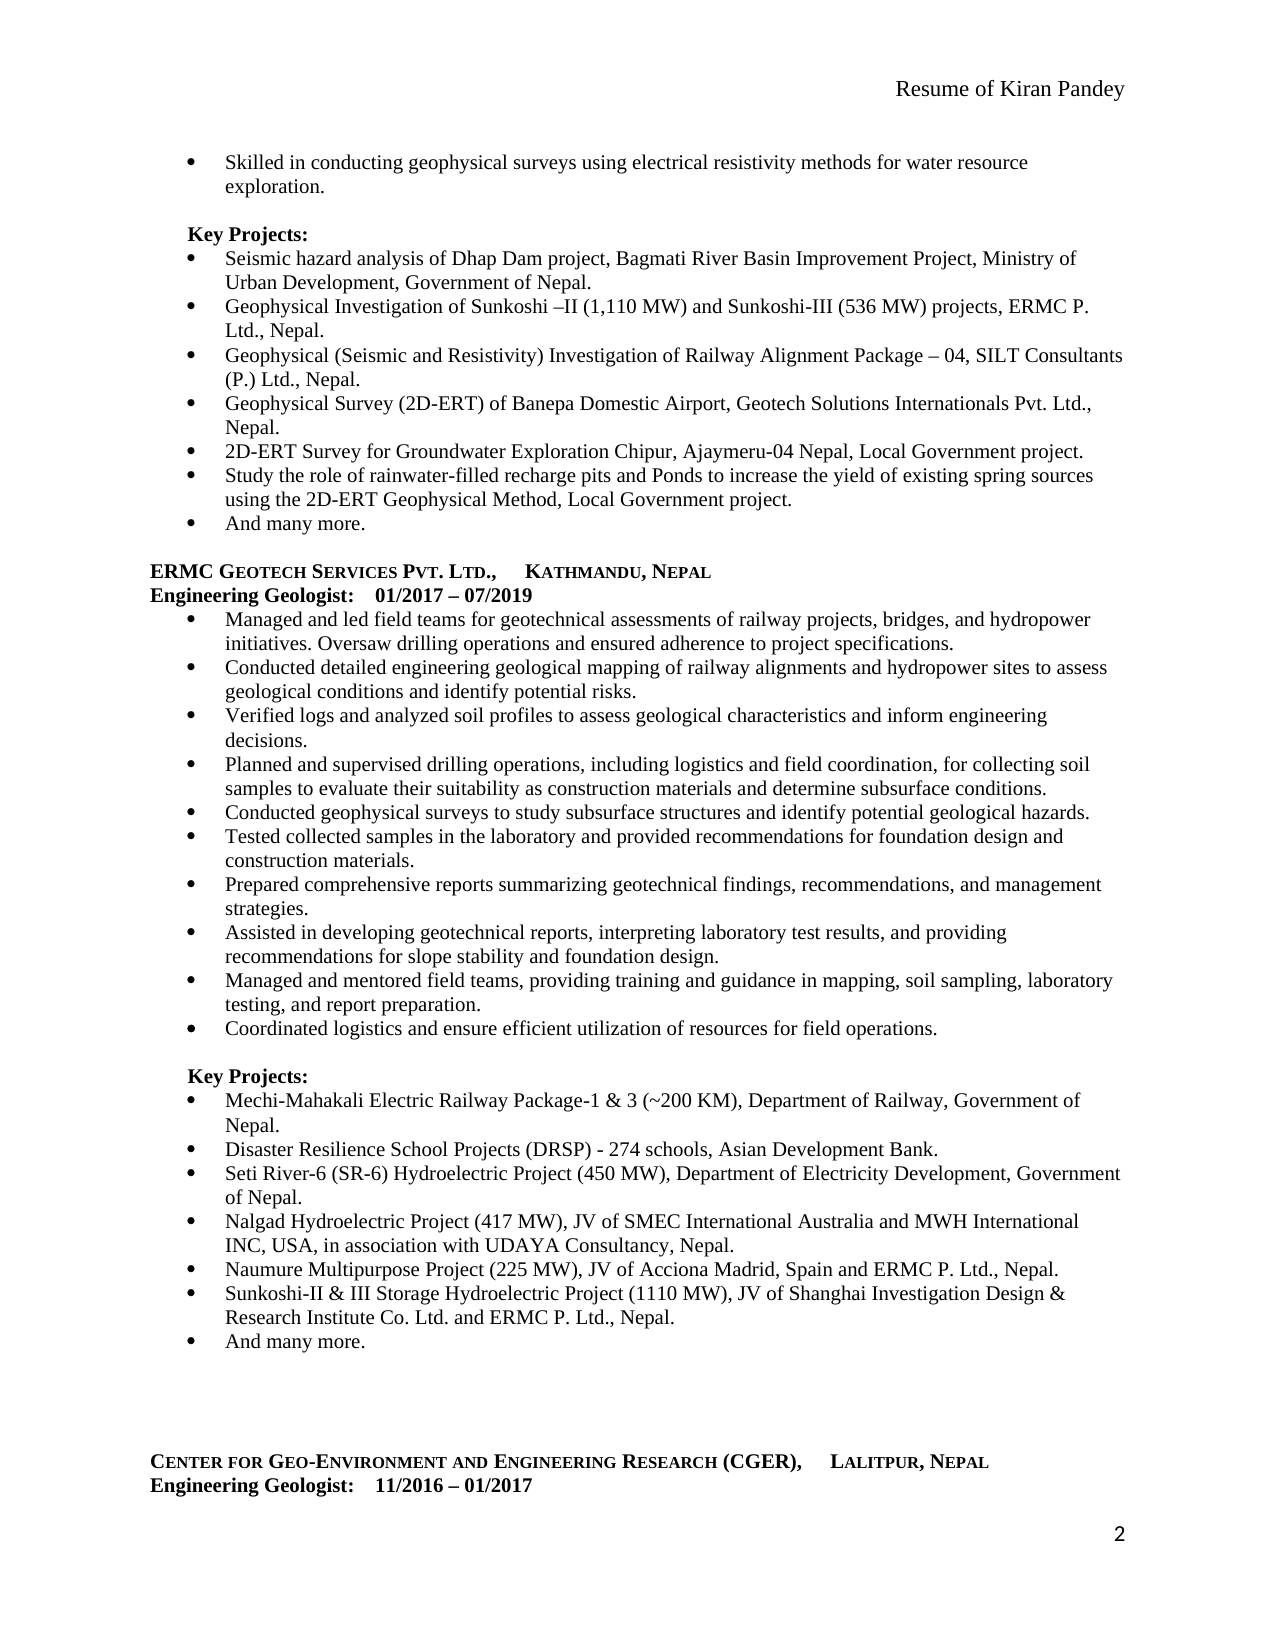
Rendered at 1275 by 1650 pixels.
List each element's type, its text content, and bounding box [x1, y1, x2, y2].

list Nalgad Hydroelectric Project (417 MW), JV of SMEC International Australia and MWH International INC, USA, in association with UDAYA Consultancy, Nepal. [187, 1209, 1125, 1257]
list Planned and supervised drilling operations, including logistics and field coordination, for collecting soil samples to evaluate their suitability as construction materials and determine subsurface conditions. [187, 752, 1125, 800]
list Tested collected samples in the laboratory and provided recommendations for foundation design and construction materials. [187, 824, 1125, 872]
list Prepared comprehensive reports summarizing geotechnical findings, recommendations, and management strategies. [187, 872, 1125, 920]
list Verified logs and analyzed soil profiles to assess geological characteristics and inform engineering decisions. [187, 703, 1125, 752]
text Engineering Geologist: 01/2017 – 07/2019 [150, 583, 1125, 607]
list 2D-ERT Survey for Groundwater Exploration Chipur, Ajaymeru-04 Nepal, Local Government project. [187, 439, 1125, 463]
text Key Projects: [150, 1064, 1125, 1088]
list Study the role of rainwater-filled recharge pits and Ponds to increase the yield of existing spring sources using the 2D-ERT Geophysical Method, Local Government project. [187, 463, 1125, 511]
list Assisted in developing geotechnical reports, interpreting laboratory test results, and providing recommendations for slope stability and foundation design. [187, 920, 1125, 968]
list Seismic hazard analysis of Dhap Dam project, Bagmati River Basin Improvement Project, Ministry of Urban Development, Government of Nepal. [187, 246, 1125, 294]
text ERMC Geotech Services Pvt. Ltd., Kathmandu, Nepal [150, 559, 1125, 583]
list Sunkoshi-II & III Storage Hydroelectric Project (1110 MW), JV of Shanghai Investigation Design & Research Institute Co. Ltd. and ERMC P. Ltd., Nepal. [187, 1281, 1125, 1329]
list Managed and mentored field teams, providing training and guidance in mapping, soil sampling, laboratory testing, and report preparation. [187, 968, 1125, 1016]
list Skilled in conducting geophysical surveys using electrical resistivity methods for water resource exploration. [187, 150, 1125, 198]
text Key Projects: [150, 222, 1125, 246]
list Geophysical Survey (2D-ERT) of Banepa Domestic Airport, Geotech Solutions Internationals Pvt. Ltd., Nepal. [187, 391, 1125, 439]
list Conducted geophysical surveys to study subsurface structures and identify potential geological hazards. [187, 800, 1125, 824]
list And many more. [187, 1329, 1125, 1353]
list And many more. [187, 511, 1125, 535]
list Geophysical Investigation of Sunkoshi –II (1,110 MW) and Sunkoshi-III (536 MW) projects, ERMC P. Ltd., Nepal. [187, 294, 1125, 342]
text Engineering Geologist: 11/2016 – 01/2017 [150, 1473, 1125, 1497]
list Naumure Multipurpose Project (225 MW), JV of Acciona Madrid, Spain and ERMC P. Ltd., Nepal. [187, 1257, 1125, 1281]
list Seti River-6 (SR-6) Hydroelectric Project (450 MW), Department of Electricity Development, Government of Nepal. [187, 1161, 1125, 1209]
list Mechi-Mahakali Electric Railway Package-1 & 3 (~200 KM), Department of Railway, Government of Nepal. [187, 1088, 1125, 1137]
list Conducted detailed engineering geological mapping of railway alignments and hydropower sites to assess geological conditions and identify potential risks. [187, 655, 1125, 703]
list Geophysical (Seismic and Resistivity) Investigation of Railway Alignment Package – 04, SILT Consultants (P.) Ltd., Nepal. [187, 342, 1125, 391]
text Center for Geo-Environment and Engineering Research (CGER), Lalitpur, Nepal [150, 1449, 1125, 1473]
list Managed and led field teams for geotechnical assessments of railway projects, bridges, and hydropower initiatives. Oversaw drilling operations and ensured adherence to project specifications. [187, 607, 1125, 655]
list Disaster Resilience School Projects (DRSP) - 274 schools, Asian Development Bank. [187, 1137, 1125, 1161]
list Coordinated logistics and ensure efficient utilization of resources for field operations. [187, 1016, 1125, 1040]
